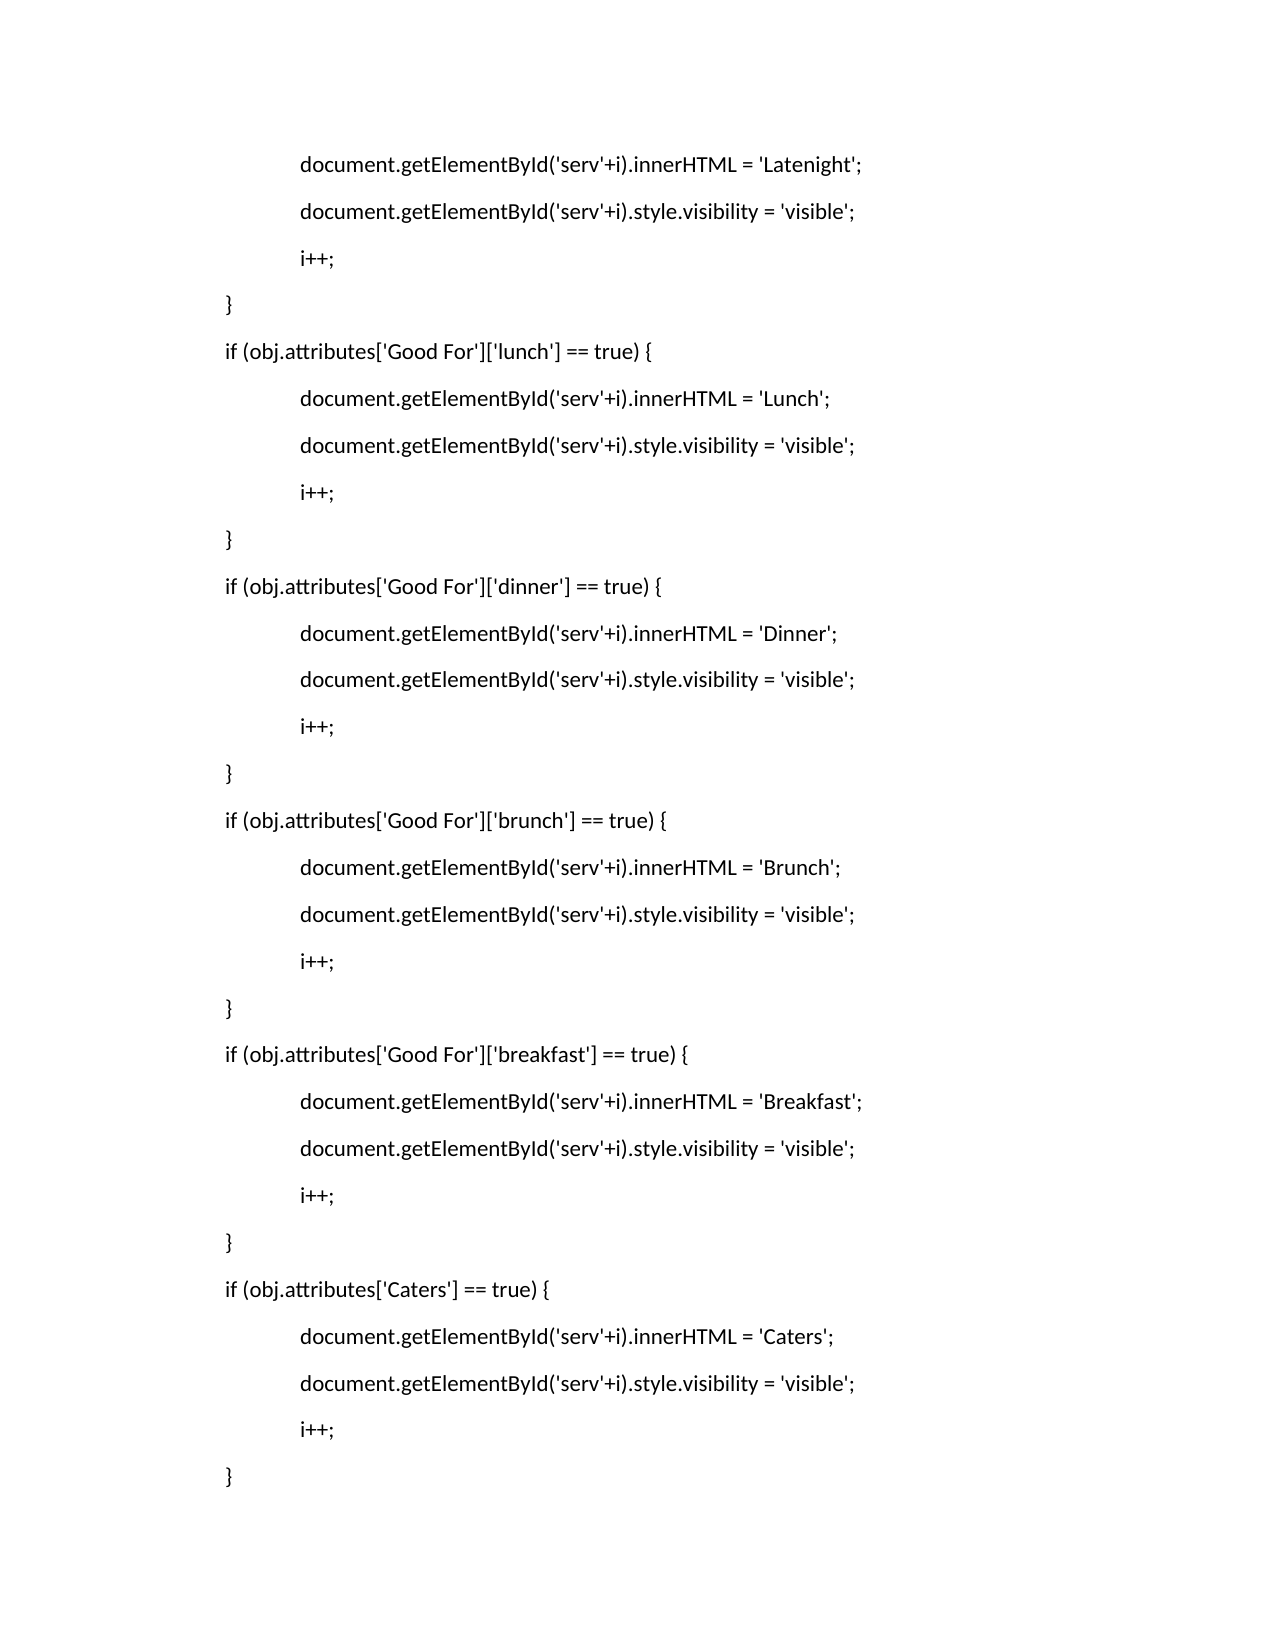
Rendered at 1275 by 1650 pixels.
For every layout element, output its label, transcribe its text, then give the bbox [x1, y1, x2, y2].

text document.getElementById('serv'+i).style.visibility = 'visible'; [150, 1134, 1125, 1162]
text if (obj.attributes['Good For']['brunch'] == true) { [150, 806, 1125, 834]
text document.getElementById('serv'+i).innerHTML = 'Brunch'; [150, 853, 1125, 881]
text document.getElementById('serv'+i).style.visibility = 'visible'; [150, 666, 1125, 694]
text } [150, 1462, 1125, 1491]
text i++; [150, 712, 1125, 741]
text if (obj.attributes['Good For']['breakfast'] == true) { [150, 1041, 1125, 1069]
text document.getElementById('serv'+i).innerHTML = 'Breakfast'; [150, 1087, 1125, 1116]
text } [150, 291, 1125, 319]
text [150, 1369, 1125, 1397]
text i++; [150, 1181, 1125, 1209]
text document.getElementById('serv'+i).innerHTML = 'Lunch'; [150, 384, 1125, 412]
text i++; [150, 947, 1125, 975]
text document.getElementById('serv'+i).style.visibility = 'visible'; [150, 900, 1125, 928]
text document.getElementById('serv'+i).innerHTML = 'Latenight'; [150, 150, 1125, 178]
text i++; [150, 478, 1125, 506]
text } [150, 994, 1125, 1022]
text if (obj.attributes['Good For']['lunch'] == true) { [150, 337, 1125, 366]
text document.getElementById('serv'+i).innerHTML = 'Dinner'; [150, 619, 1125, 647]
text i++; [150, 244, 1125, 272]
text if (obj.attributes['Caters'] == true) { [150, 1275, 1125, 1303]
text document.getElementById('serv'+i).style.visibility = 'visible'; [150, 431, 1125, 459]
text if (obj.attributes['Good For']['dinner'] == true) { [150, 572, 1125, 600]
text } [150, 525, 1125, 553]
text document.getElementById('serv'+i).innerHTML = 'Caters'; [150, 1322, 1125, 1350]
text i++; [150, 1416, 1125, 1444]
text } [150, 1228, 1125, 1256]
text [150, 197, 1125, 225]
text } [150, 759, 1125, 787]
